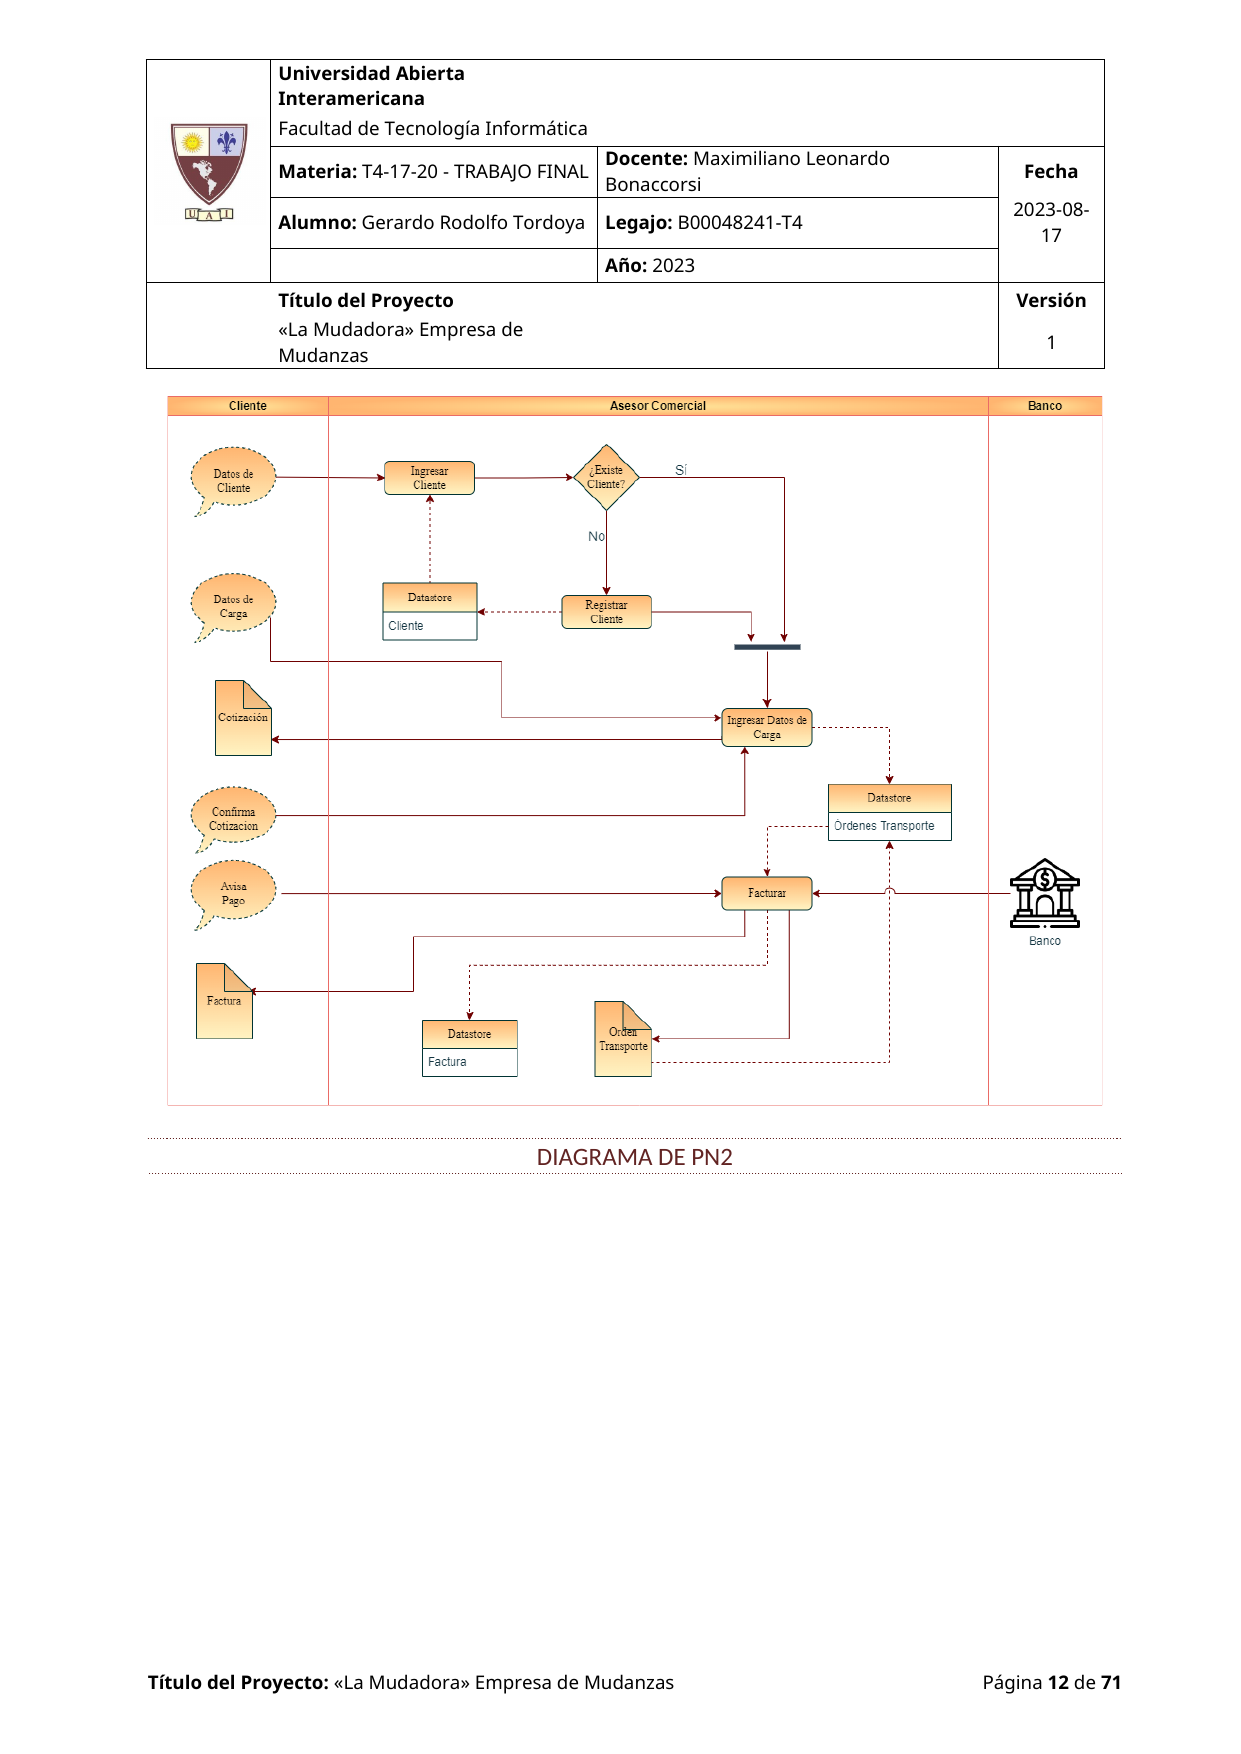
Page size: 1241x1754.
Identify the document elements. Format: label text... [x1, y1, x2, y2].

picture [167, 396, 1103, 1106]
picture [153, 117, 266, 225]
subtitle Diagrama de PN2 [148, 1138, 1122, 1174]
